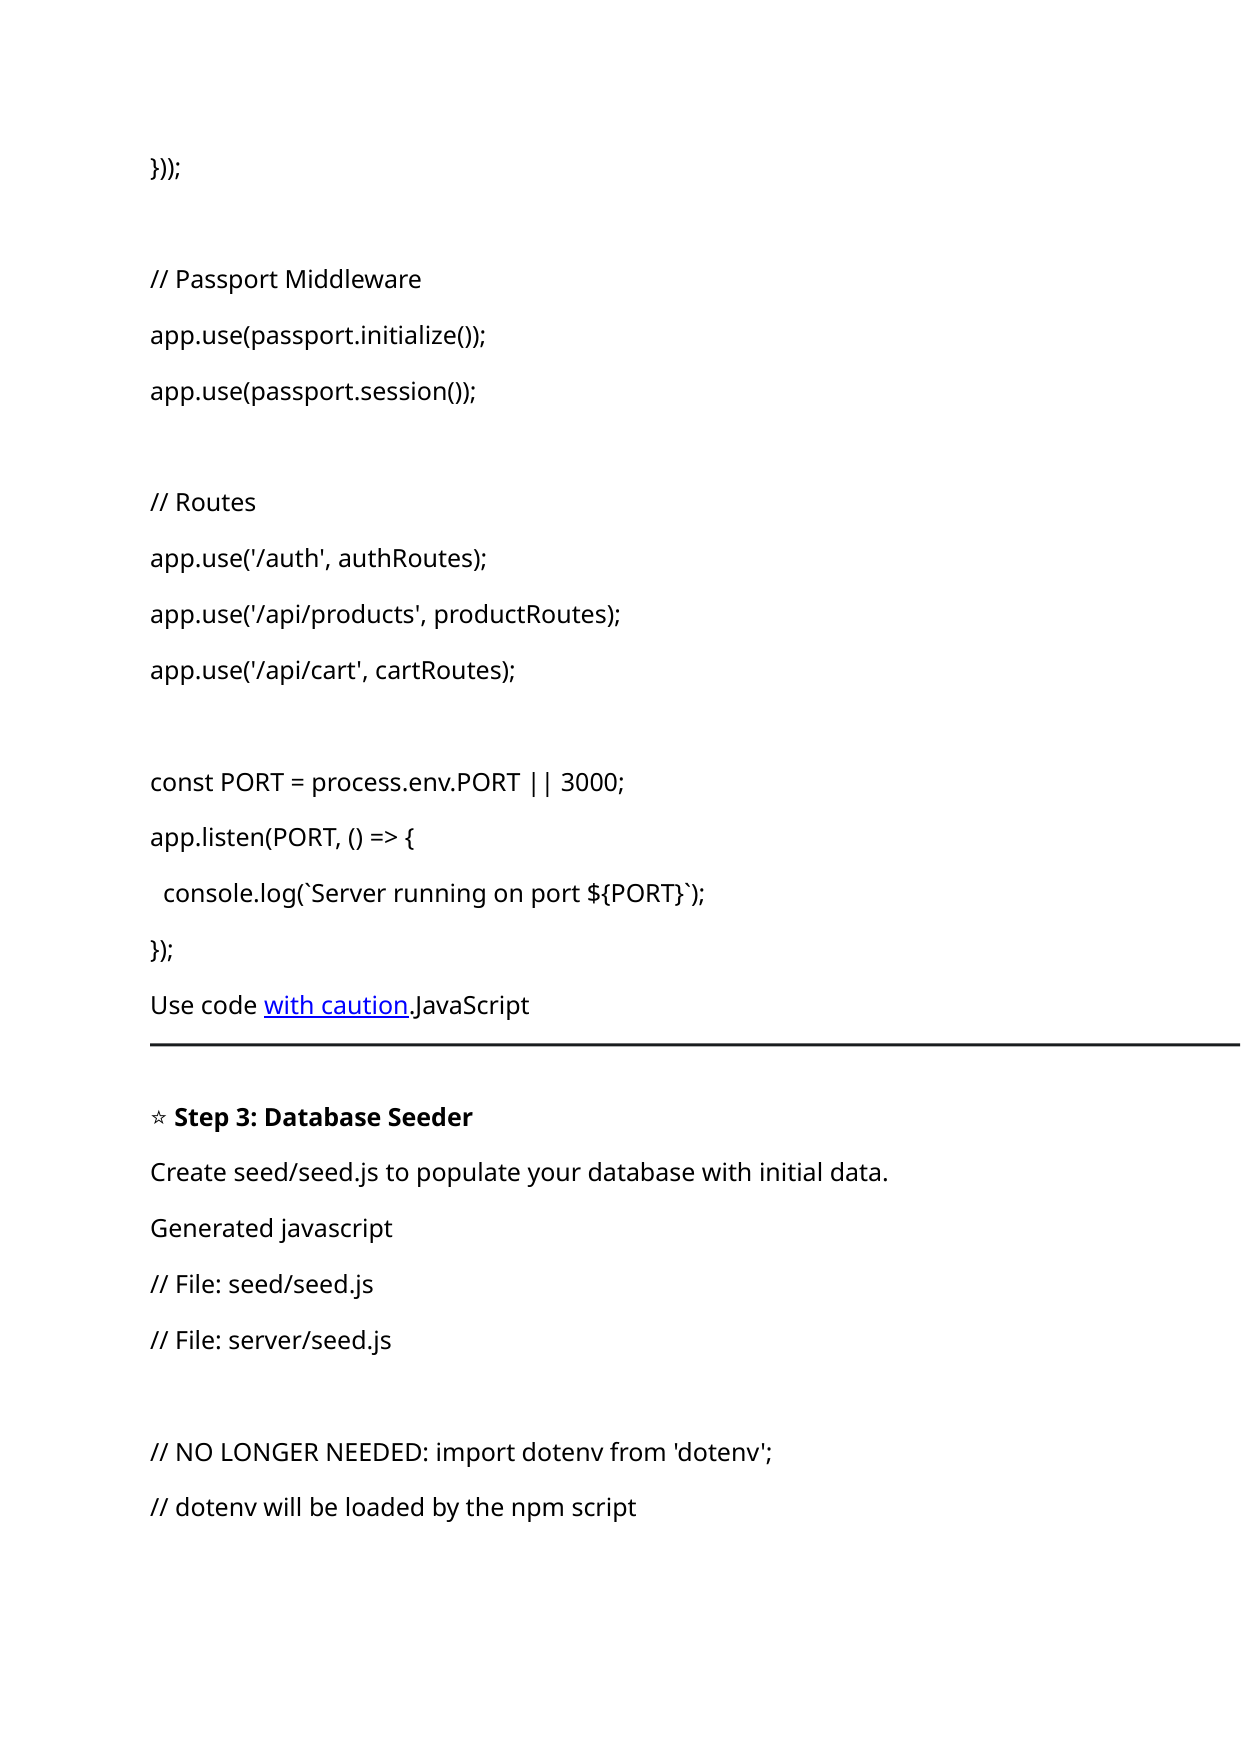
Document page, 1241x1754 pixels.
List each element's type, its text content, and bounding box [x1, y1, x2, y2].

text // Passport Middleware [150, 262, 1090, 296]
text ⭐️ Step 3: Database Seeder [150, 1099, 1090, 1133]
text // Routes [150, 485, 1090, 519]
text // File: seed/seed.js [150, 1267, 1090, 1301]
text Use code with caution.JavaScript [150, 987, 1090, 1022]
text app.use(passport.initialize()); [150, 317, 1090, 352]
text })); [150, 150, 1090, 184]
text app.use('/api/products', productRoutes); [150, 597, 1090, 631]
text console.log(`Server running on port ${PORT}`); [150, 876, 1090, 910]
text const PORT = process.env.PORT || 3000; [150, 764, 1090, 798]
text app.listen(PORT, () => { [150, 820, 1090, 854]
text Create seed/seed.js to populate your database with initial data. [150, 1155, 1090, 1189]
text // File: server/seed.js [150, 1322, 1090, 1357]
text // dotenv will be loaded by the npm script [150, 1490, 1090, 1524]
text app.use(passport.session()); [150, 373, 1090, 407]
text // NO LONGER NEEDED: import dotenv from 'dotenv'; [150, 1434, 1090, 1468]
text Generated javascript [150, 1211, 1090, 1245]
text app.use('/api/cart', cartRoutes); [150, 652, 1090, 687]
text app.use('/auth', authRoutes); [150, 541, 1090, 575]
text }); [150, 932, 1090, 966]
